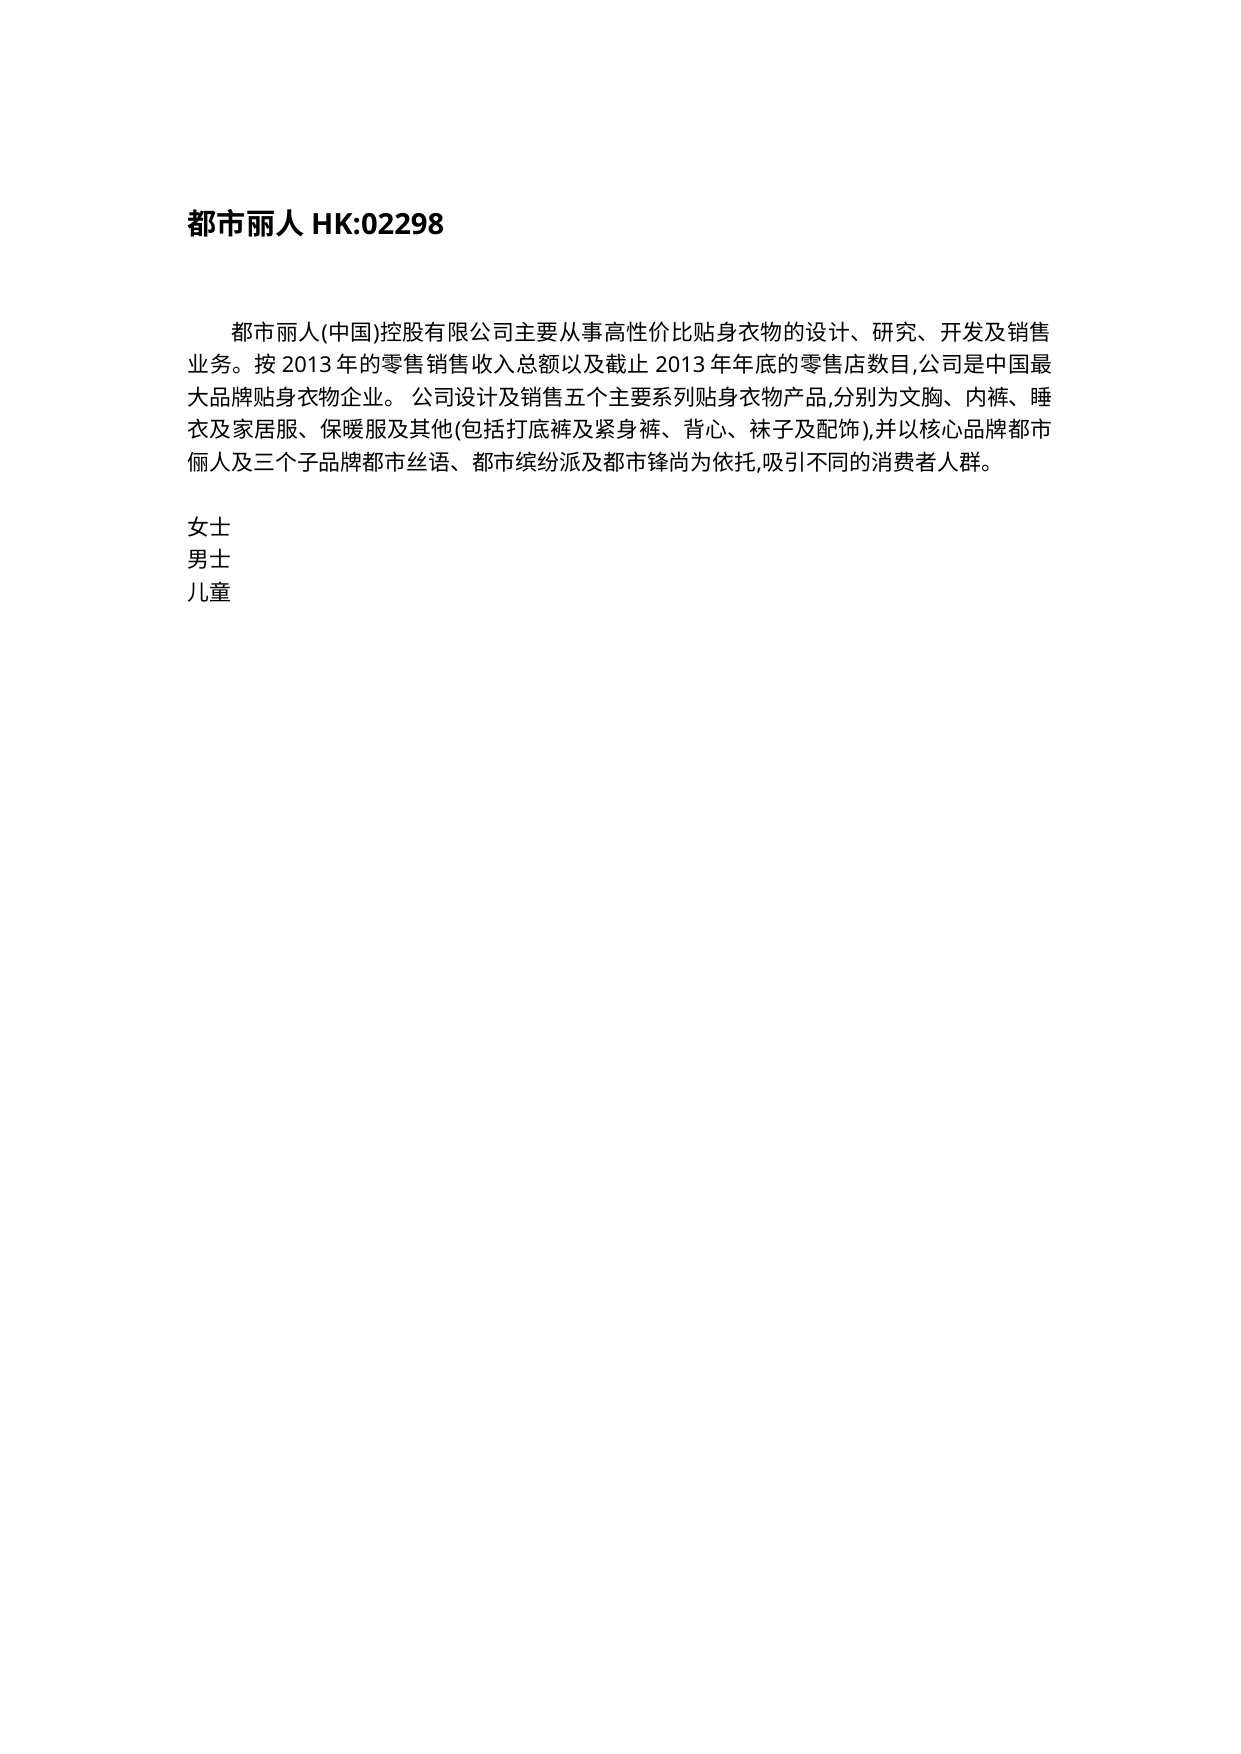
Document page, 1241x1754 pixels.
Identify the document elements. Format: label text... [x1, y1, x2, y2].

text 男士 [187, 542, 1053, 574]
text 儿童 [187, 574, 1053, 607]
text 都市丽人(中国)控股有限公司主要从事高性价比贴身衣物的设计、研究、开发及销售业务。按2013年的零售销售收入总额以及截止2013年年底的零售店数目,公司是中国最大品牌贴身衣物企业。 公司设计及销售五个主要系列贴身衣物产品,分别为文胸、内裤、睡衣及家居服、保暖服及其他(包括打底裤及紧身裤、背心、袜子及配饰),并以核心品牌都市俪人及三个子品牌都市丝语、都市缤纷派及都市锋尚为依托,吸引不同的消费者人群。 [187, 314, 1053, 477]
text 女士 [187, 509, 1053, 542]
subtitle 都市丽人 HK:02298 [187, 189, 1053, 254]
